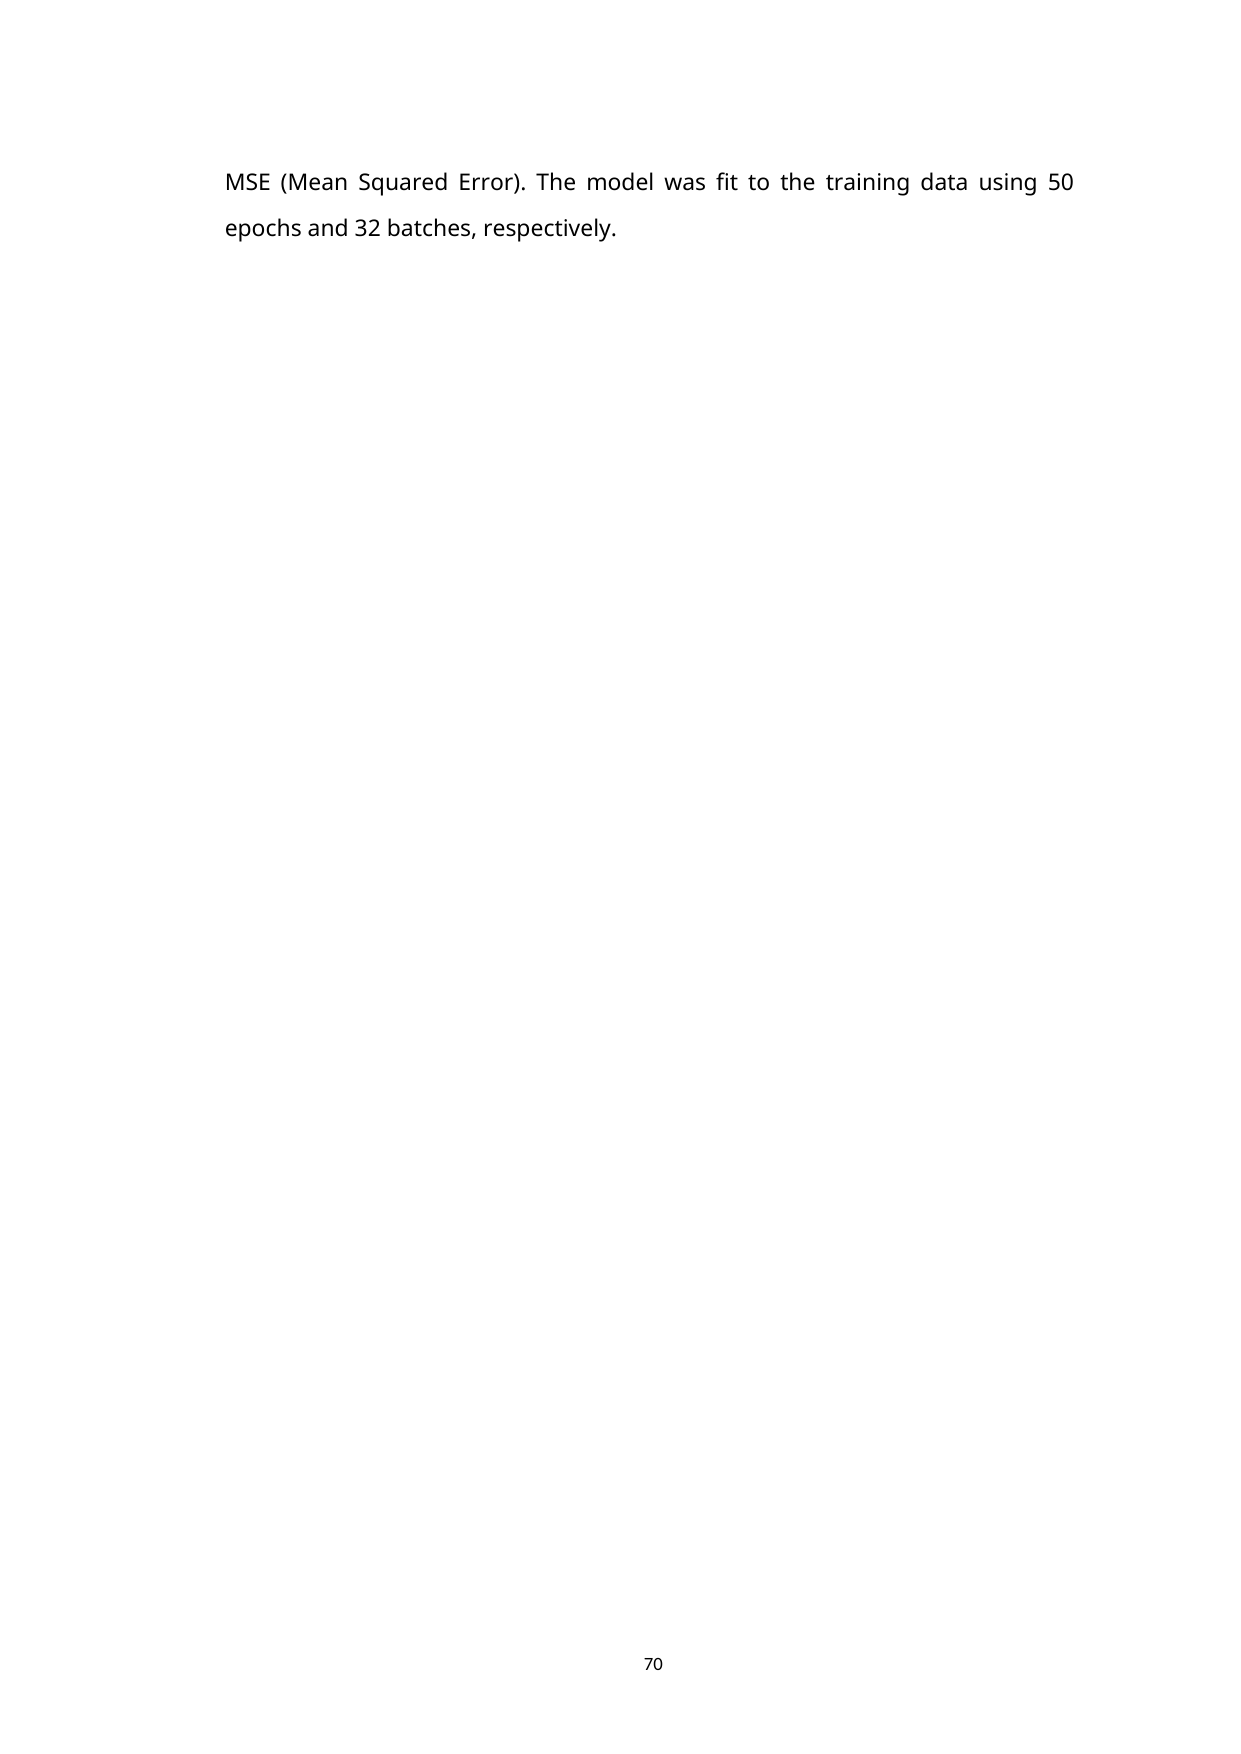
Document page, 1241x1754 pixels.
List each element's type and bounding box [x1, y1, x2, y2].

text [224, 165, 1075, 243]
